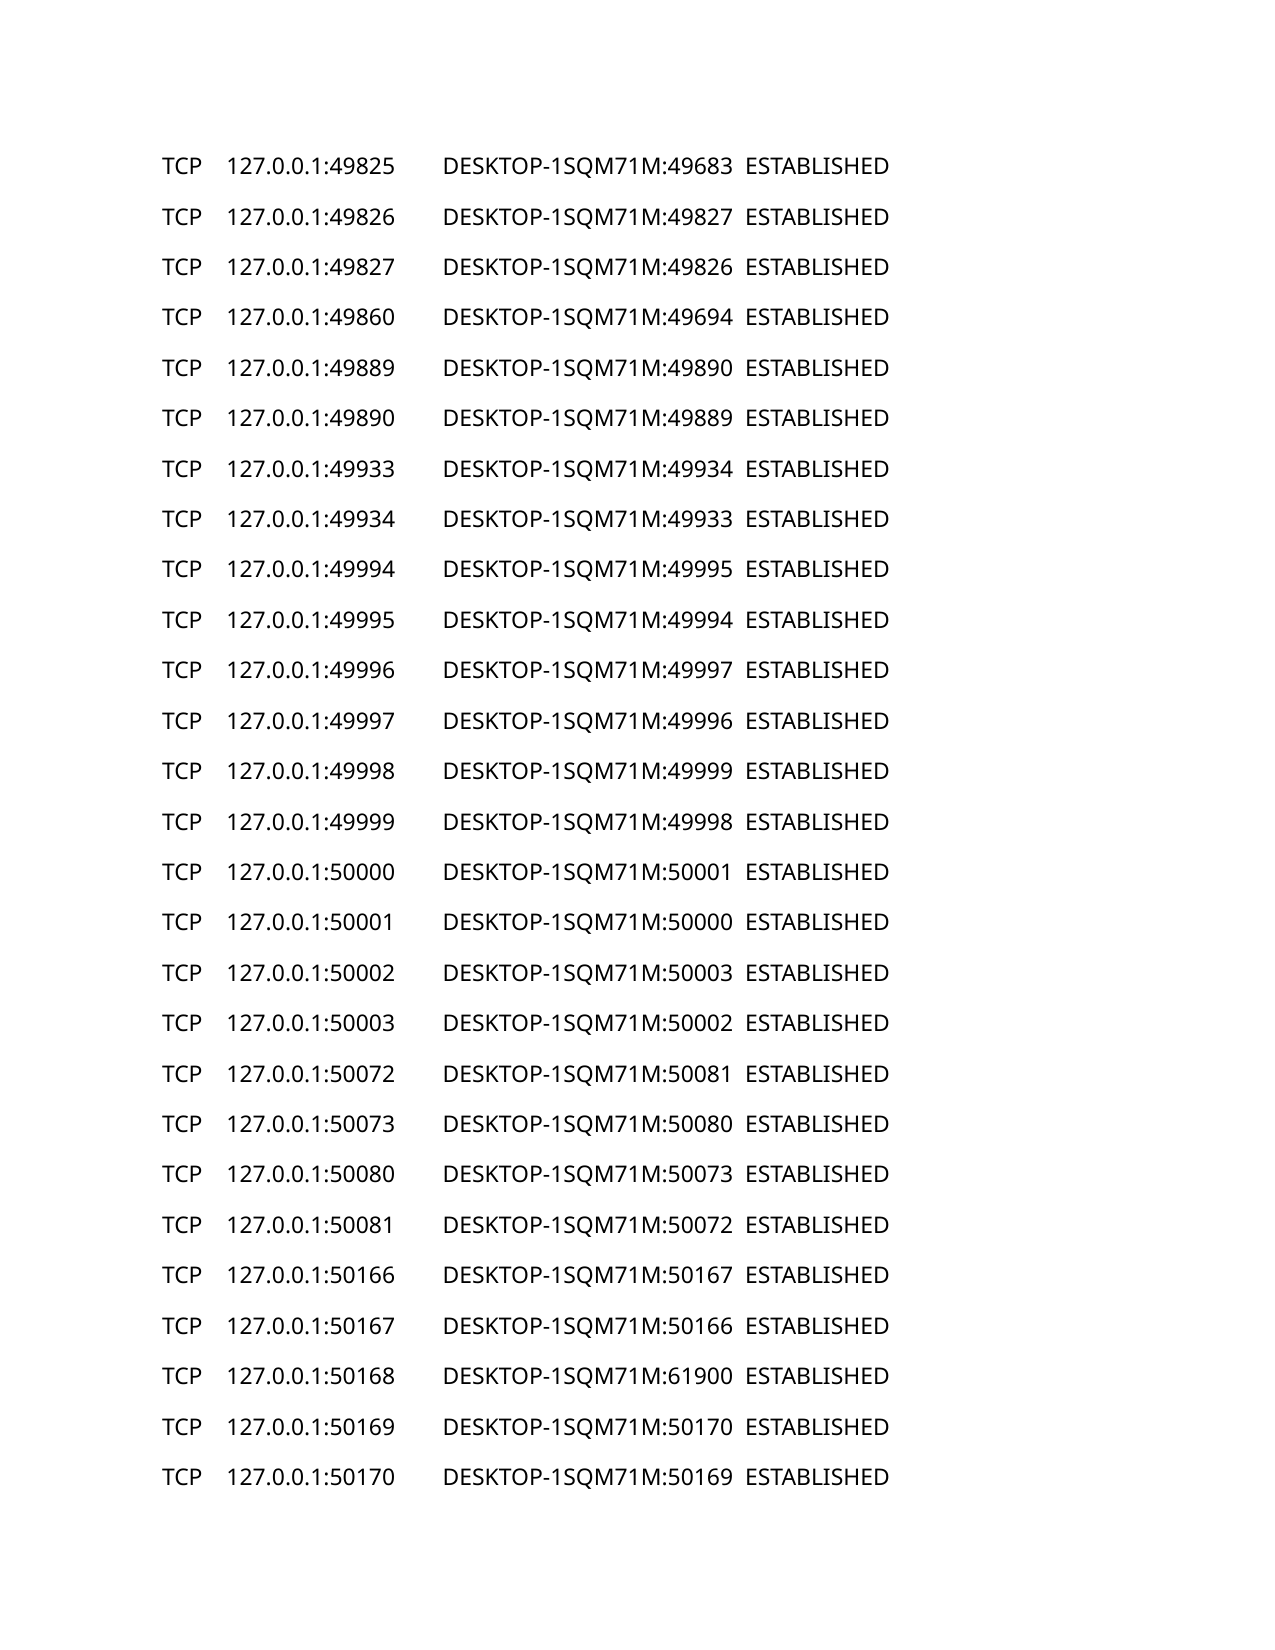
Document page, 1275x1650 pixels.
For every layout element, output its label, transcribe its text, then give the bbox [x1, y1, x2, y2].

text TCP 127.0.0.1:50168 DESKTOP-1SQM71M:61900 ESTABLISHED [150, 1360, 1125, 1391]
text TCP 127.0.0.1:49825 DESKTOP-1SQM71M:49683 ESTABLISHED [150, 150, 1125, 181]
text TCP 127.0.0.1:49890 DESKTOP-1SQM71M:49889 ESTABLISHED [150, 402, 1125, 433]
text TCP 127.0.0.1:49994 DESKTOP-1SQM71M:49995 ESTABLISHED [150, 553, 1125, 584]
text TCP 127.0.0.1:49934 DESKTOP-1SQM71M:49933 ESTABLISHED [150, 503, 1125, 534]
text TCP 127.0.0.1:49996 DESKTOP-1SQM71M:49997 ESTABLISHED [150, 654, 1125, 685]
text TCP 127.0.0.1:50170 DESKTOP-1SQM71M:50169 ESTABLISHED [150, 1461, 1125, 1492]
text TCP 127.0.0.1:50167 DESKTOP-1SQM71M:50166 ESTABLISHED [150, 1309, 1125, 1341]
text TCP 127.0.0.1:49860 DESKTOP-1SQM71M:49694 ESTABLISHED [150, 301, 1125, 332]
text TCP 127.0.0.1:50081 DESKTOP-1SQM71M:50072 ESTABLISHED [150, 1209, 1125, 1240]
text TCP 127.0.0.1:50072 DESKTOP-1SQM71M:50081 ESTABLISHED [150, 1057, 1125, 1089]
text TCP 127.0.0.1:49889 DESKTOP-1SQM71M:49890 ESTABLISHED [150, 352, 1125, 383]
text TCP 127.0.0.1:49826 DESKTOP-1SQM71M:49827 ESTABLISHED [150, 200, 1125, 232]
text TCP 127.0.0.1:50166 DESKTOP-1SQM71M:50167 ESTABLISHED [150, 1259, 1125, 1290]
text TCP 127.0.0.1:49999 DESKTOP-1SQM71M:49998 ESTABLISHED [150, 805, 1125, 837]
text TCP 127.0.0.1:49933 DESKTOP-1SQM71M:49934 ESTABLISHED [150, 452, 1125, 484]
text TCP 127.0.0.1:49995 DESKTOP-1SQM71M:49994 ESTABLISHED [150, 604, 1125, 635]
text TCP 127.0.0.1:50002 DESKTOP-1SQM71M:50003 ESTABLISHED [150, 957, 1125, 988]
text TCP 127.0.0.1:49827 DESKTOP-1SQM71M:49826 ESTABLISHED [150, 251, 1125, 282]
text TCP 127.0.0.1:49998 DESKTOP-1SQM71M:49999 ESTABLISHED [150, 755, 1125, 786]
text TCP 127.0.0.1:50003 DESKTOP-1SQM71M:50002 ESTABLISHED [150, 1007, 1125, 1038]
text TCP 127.0.0.1:50001 DESKTOP-1SQM71M:50000 ESTABLISHED [150, 906, 1125, 937]
text TCP 127.0.0.1:50000 DESKTOP-1SQM71M:50001 ESTABLISHED [150, 856, 1125, 887]
text TCP 127.0.0.1:50073 DESKTOP-1SQM71M:50080 ESTABLISHED [150, 1108, 1125, 1139]
text TCP 127.0.0.1:50080 DESKTOP-1SQM71M:50073 ESTABLISHED [150, 1158, 1125, 1189]
text TCP 127.0.0.1:50169 DESKTOP-1SQM71M:50170 ESTABLISHED [150, 1410, 1125, 1442]
text TCP 127.0.0.1:49997 DESKTOP-1SQM71M:49996 ESTABLISHED [150, 704, 1125, 736]
